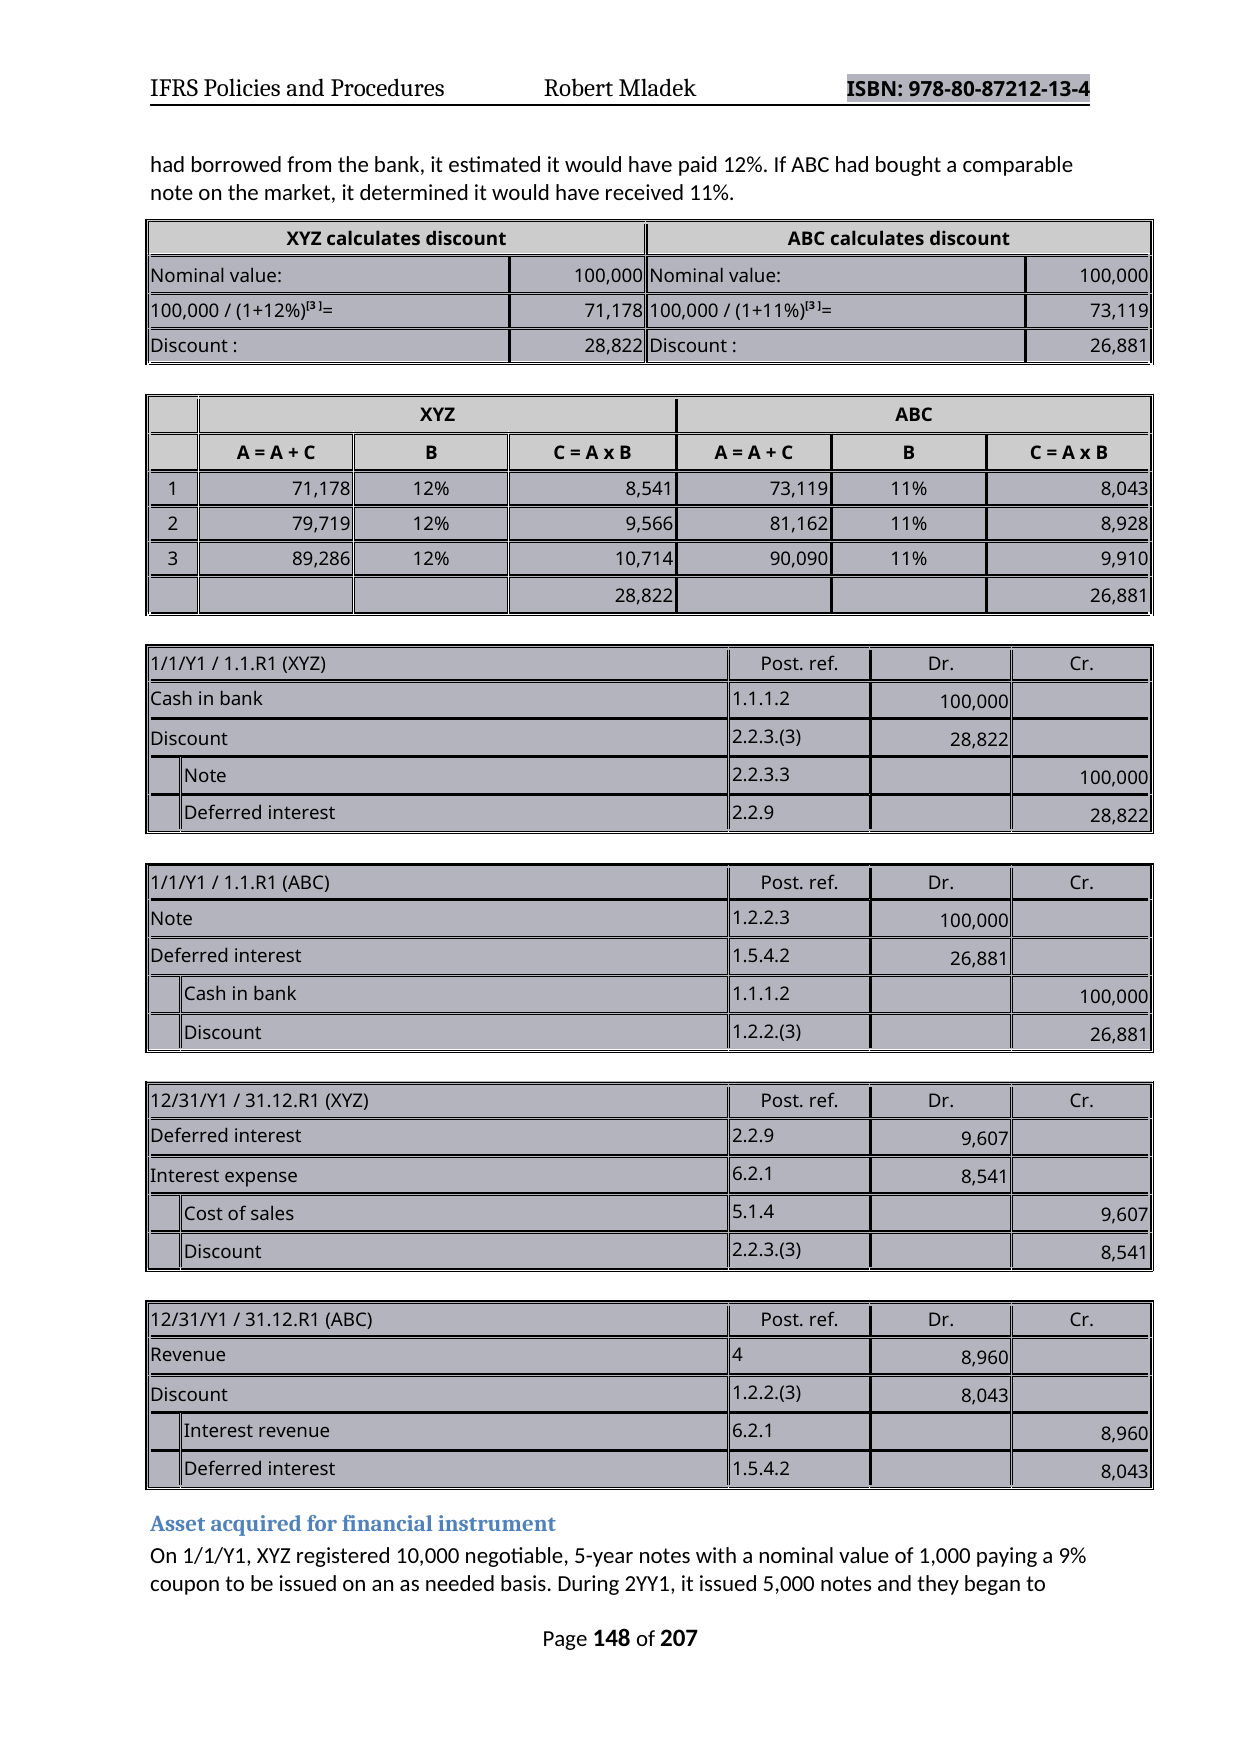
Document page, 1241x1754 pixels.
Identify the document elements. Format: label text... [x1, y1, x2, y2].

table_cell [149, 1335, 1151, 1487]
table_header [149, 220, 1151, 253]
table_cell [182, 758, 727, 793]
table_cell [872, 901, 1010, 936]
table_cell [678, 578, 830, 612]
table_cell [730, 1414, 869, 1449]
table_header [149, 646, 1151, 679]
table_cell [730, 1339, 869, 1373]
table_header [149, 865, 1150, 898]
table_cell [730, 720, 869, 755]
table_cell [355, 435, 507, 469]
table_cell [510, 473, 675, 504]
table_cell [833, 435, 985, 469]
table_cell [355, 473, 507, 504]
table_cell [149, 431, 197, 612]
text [150, 1541, 1090, 1597]
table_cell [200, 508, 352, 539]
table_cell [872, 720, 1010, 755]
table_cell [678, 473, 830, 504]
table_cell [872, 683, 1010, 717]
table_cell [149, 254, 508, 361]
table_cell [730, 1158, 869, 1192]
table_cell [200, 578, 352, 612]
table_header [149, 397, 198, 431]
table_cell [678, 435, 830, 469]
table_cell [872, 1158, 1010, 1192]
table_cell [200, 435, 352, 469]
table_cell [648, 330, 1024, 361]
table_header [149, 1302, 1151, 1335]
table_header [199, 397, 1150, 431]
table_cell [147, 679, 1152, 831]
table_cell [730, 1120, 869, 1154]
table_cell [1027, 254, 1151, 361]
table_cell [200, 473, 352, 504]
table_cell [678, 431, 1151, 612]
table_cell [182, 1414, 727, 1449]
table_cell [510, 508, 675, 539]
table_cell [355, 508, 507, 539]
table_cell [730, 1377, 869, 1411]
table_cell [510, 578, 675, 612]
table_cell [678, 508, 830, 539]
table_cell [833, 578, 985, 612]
subtitle Asset acquired for financial instrument [150, 1511, 1090, 1537]
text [150, 150, 1090, 206]
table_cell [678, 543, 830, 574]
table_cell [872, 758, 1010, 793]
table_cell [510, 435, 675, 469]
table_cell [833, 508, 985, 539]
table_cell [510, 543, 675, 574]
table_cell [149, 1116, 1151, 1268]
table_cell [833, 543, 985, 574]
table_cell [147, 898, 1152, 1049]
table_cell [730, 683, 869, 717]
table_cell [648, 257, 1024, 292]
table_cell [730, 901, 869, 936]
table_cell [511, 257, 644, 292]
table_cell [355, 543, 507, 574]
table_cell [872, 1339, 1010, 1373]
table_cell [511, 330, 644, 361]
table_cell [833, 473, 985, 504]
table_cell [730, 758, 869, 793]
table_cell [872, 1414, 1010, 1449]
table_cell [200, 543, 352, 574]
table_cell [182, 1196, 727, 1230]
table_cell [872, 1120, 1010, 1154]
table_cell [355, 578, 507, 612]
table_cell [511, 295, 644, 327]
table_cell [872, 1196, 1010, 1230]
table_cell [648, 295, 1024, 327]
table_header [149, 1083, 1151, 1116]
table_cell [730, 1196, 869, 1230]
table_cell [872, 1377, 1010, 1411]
